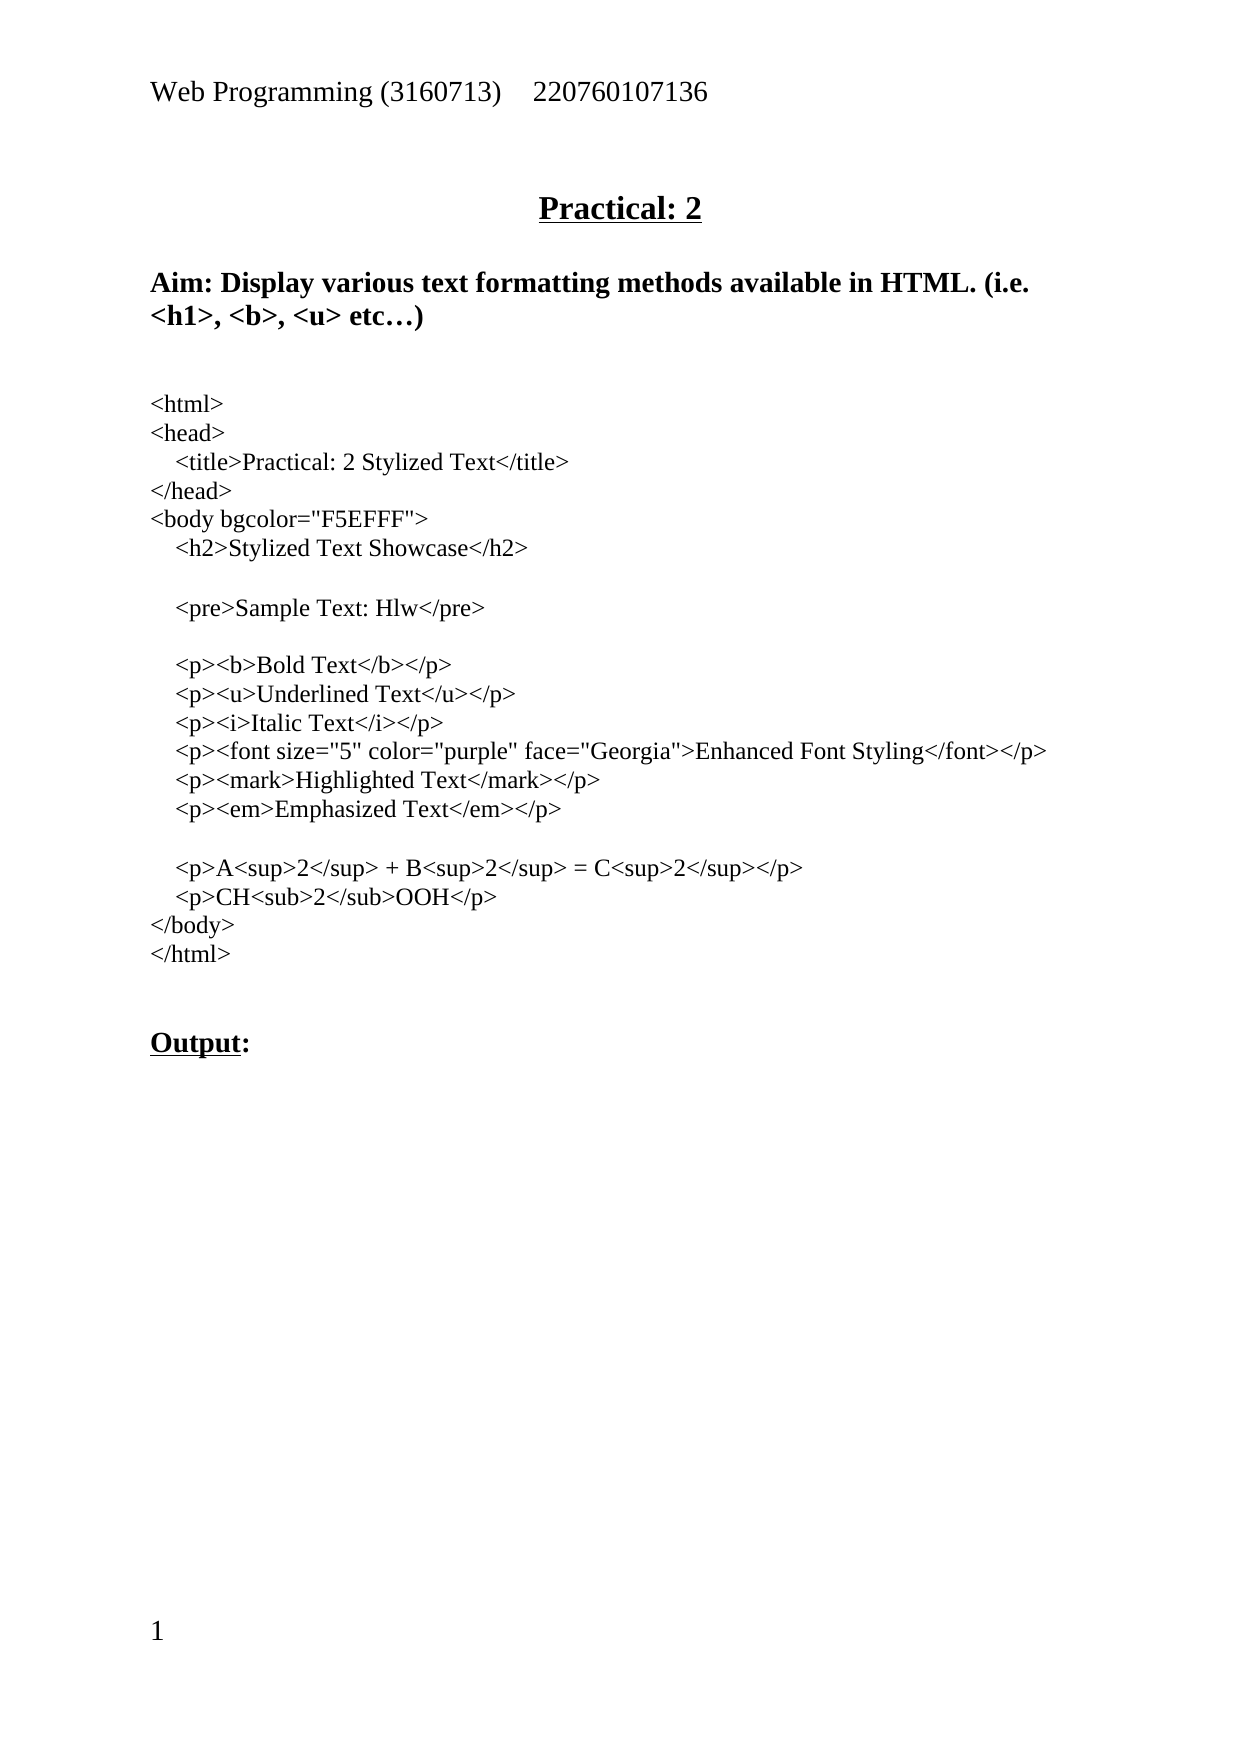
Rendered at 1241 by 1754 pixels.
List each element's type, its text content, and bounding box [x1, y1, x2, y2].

text <h2>Stylized Text Showcase</h2> [150, 533, 1090, 562]
text </body> [150, 911, 1090, 939]
text <p><i>Italic Text</i></p> [150, 708, 1090, 736]
text <title>Practical: 2 Stylized Text</title> [150, 447, 1090, 476]
text <head> [150, 418, 1090, 447]
text <p>A<sup>2</sup> + B<sup>2</sup> = C<sup>2</sup></p> [150, 853, 1090, 882]
text </head> [150, 476, 1090, 504]
text </html> [150, 939, 1090, 968]
text Output: [150, 1026, 1090, 1059]
text <p><em>Emphasized Text</em></p> [150, 794, 1090, 823]
text <pre>Sample Text: Hlw</pre> [150, 593, 1090, 621]
text <p><font size="5" color="purple" face="Georgia">Enhanced Font Styling</font></p> [150, 736, 1090, 765]
text <p>CH<sub>2</sub>OOH</p> [150, 882, 1090, 911]
text <p><mark>Highlighted Text</mark></p> [150, 765, 1090, 794]
text <p><u>Underlined Text</u></p> [150, 679, 1090, 708]
text <body bgcolor="F5EFFF"> [150, 504, 1090, 533]
text <p><b>Bold Text</b></p> [150, 650, 1090, 679]
text <html> [150, 389, 1090, 418]
text Practical: 2 [150, 188, 1090, 227]
text Aim: Display various text formatting methods available in HTML. (i.e. <h1>, <b>, <u> etc…) [150, 265, 1090, 332]
